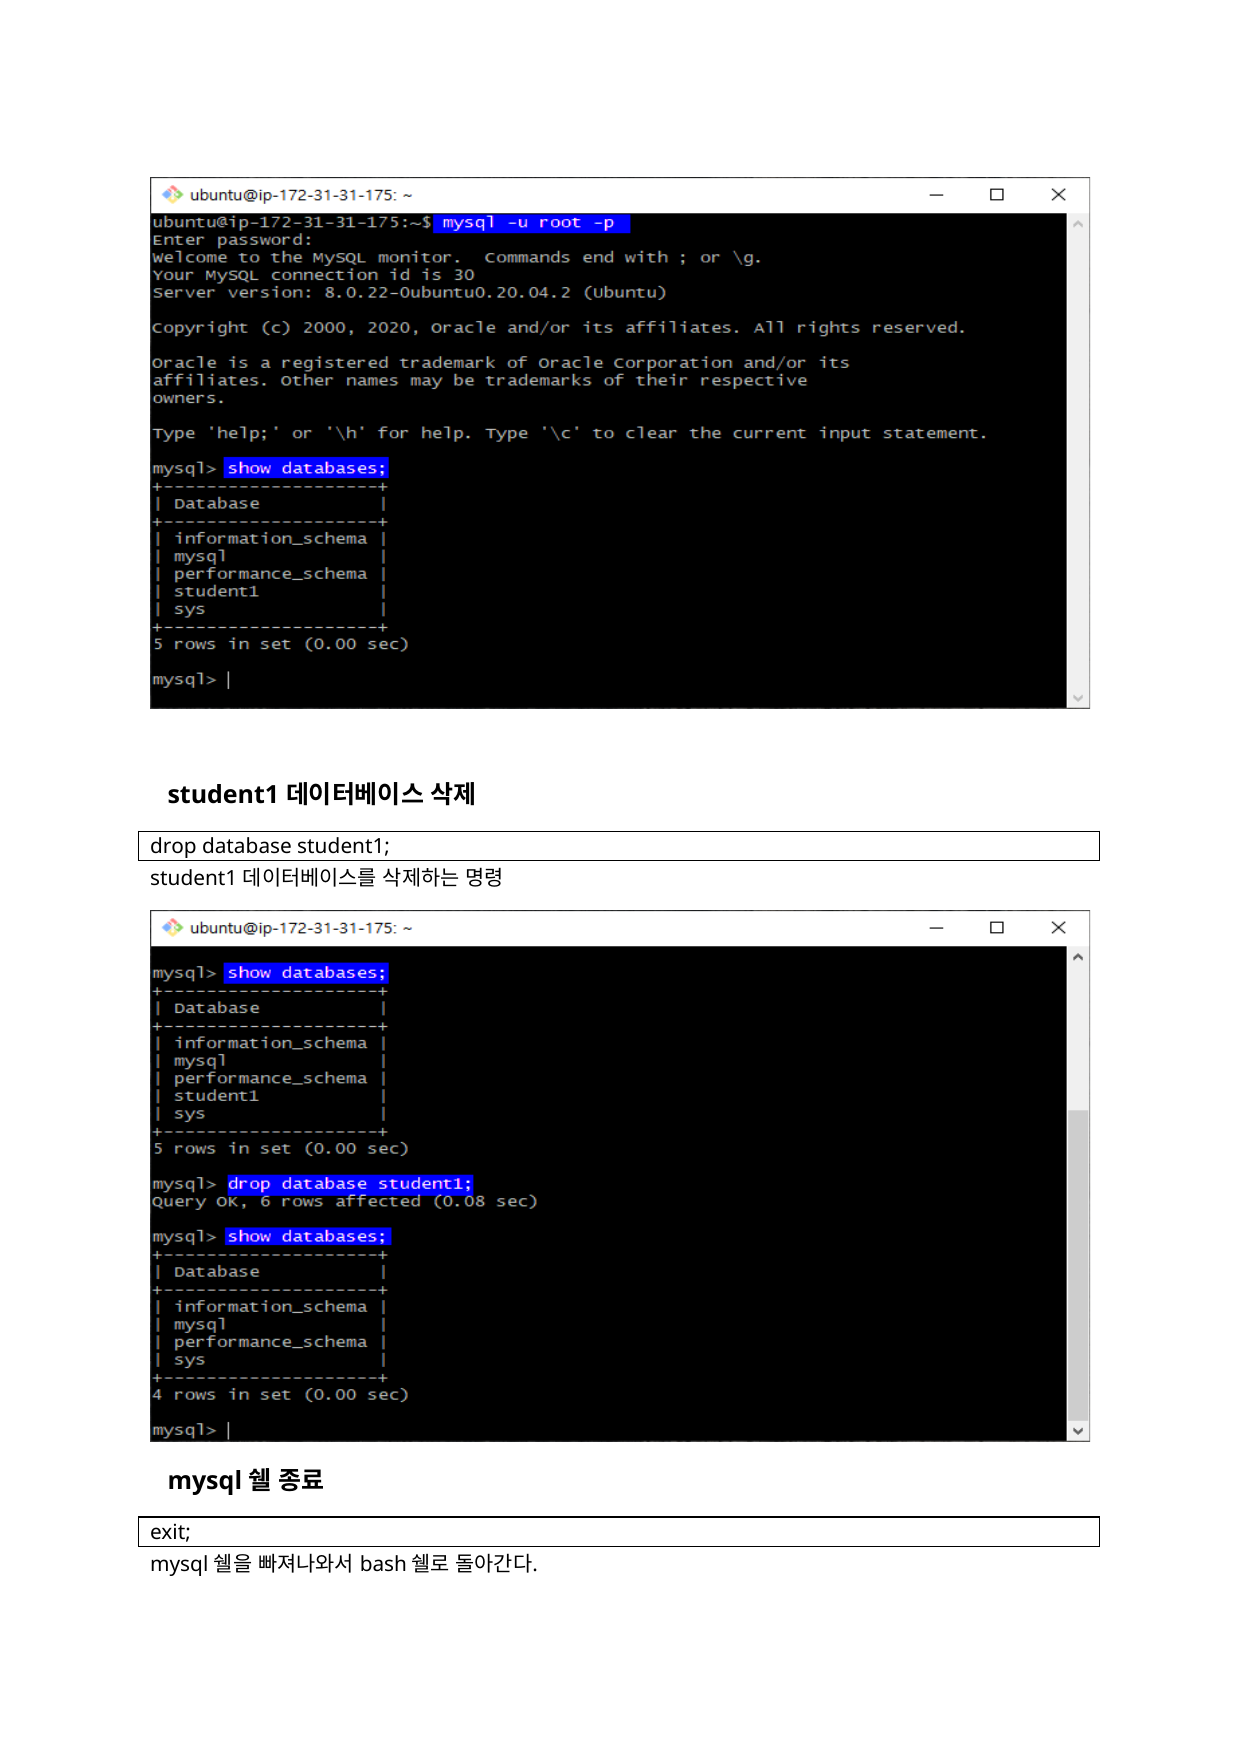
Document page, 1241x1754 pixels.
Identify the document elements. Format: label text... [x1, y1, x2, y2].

table_header drop database student1; [139, 832, 1099, 860]
text student1 데이터베이스를 삭제하는 명령 [150, 861, 1090, 891]
subtitle mysql 쉘 종료 [167, 1461, 1090, 1497]
picture [150, 910, 1091, 1442]
subtitle student1 데이터베이스 삭제 [167, 775, 1090, 811]
text mysql 쉘을 빠져나와서 bash쉘로 돌아간다. [150, 1547, 1090, 1577]
table_header exit; [139, 1518, 1099, 1546]
picture [150, 177, 1091, 709]
